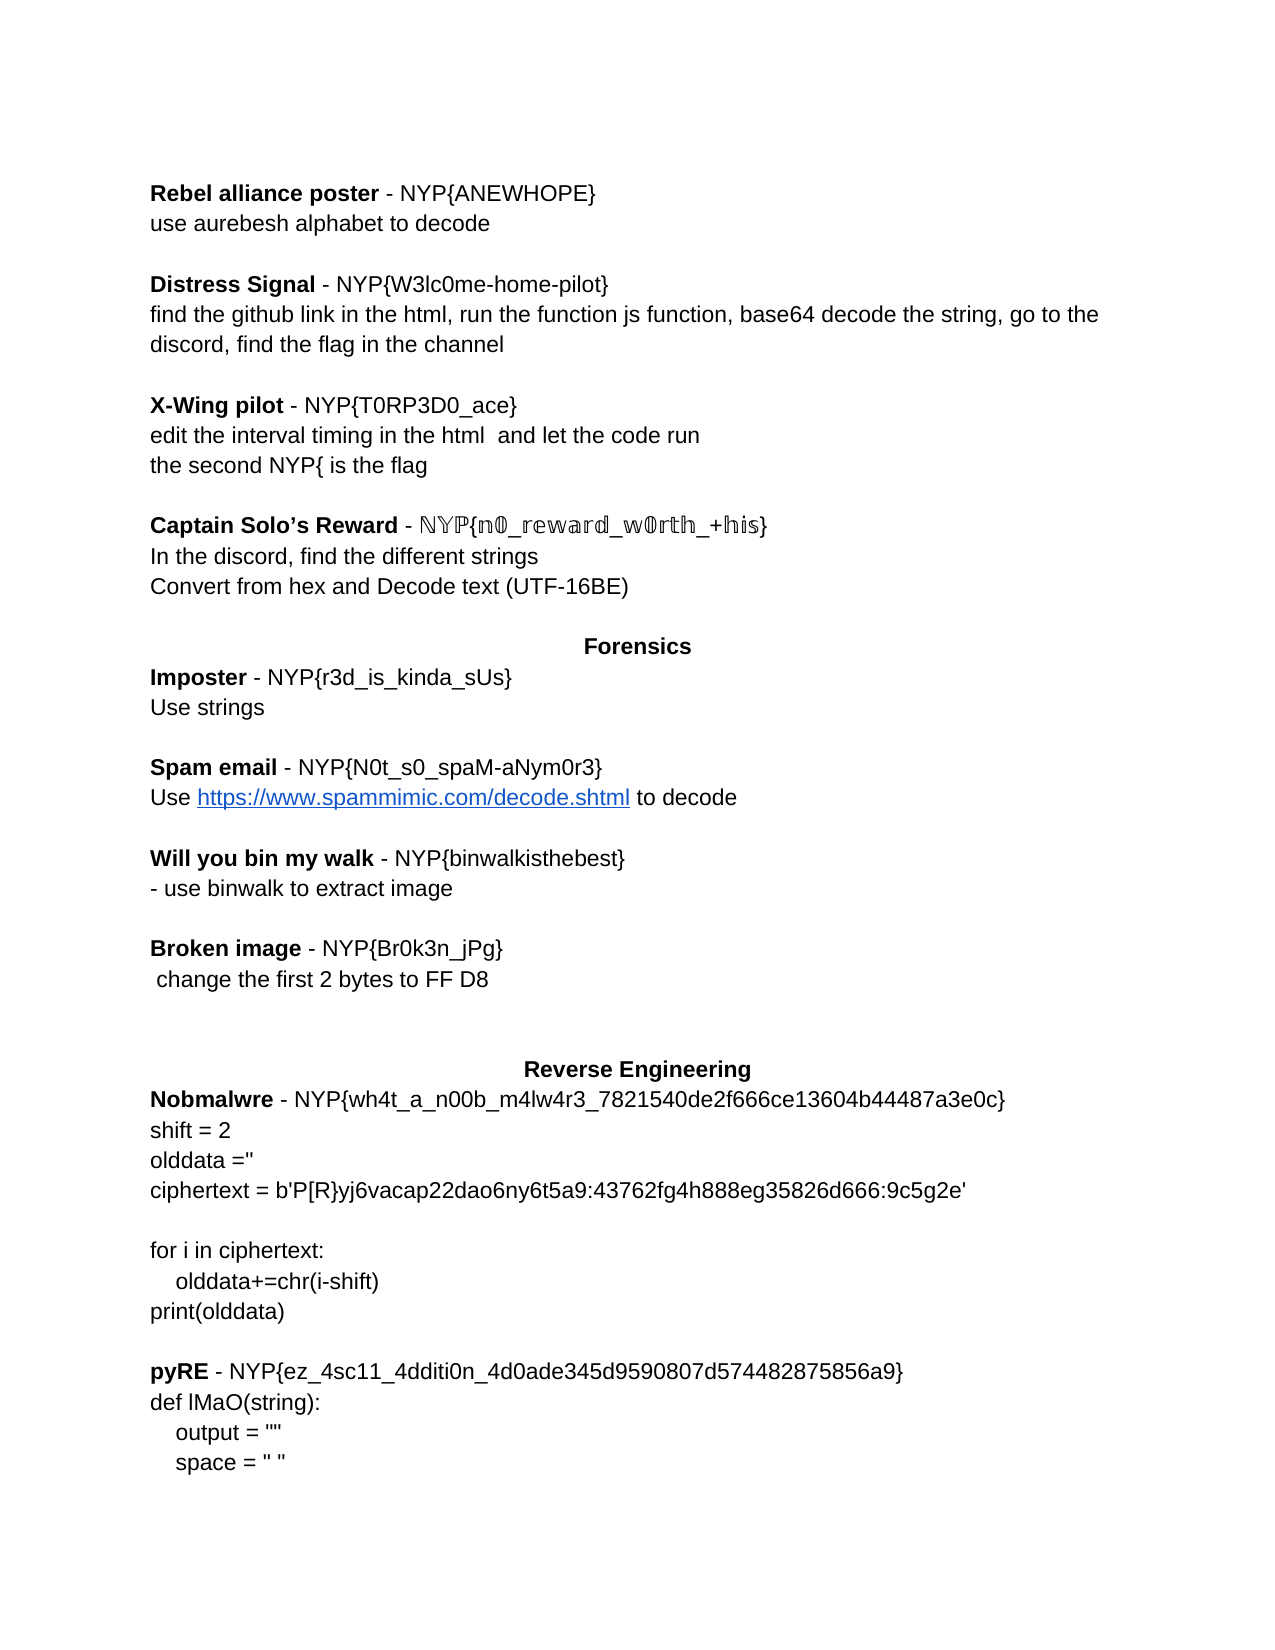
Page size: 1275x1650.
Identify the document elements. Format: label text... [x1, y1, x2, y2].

text edit the interval timing in the html and let the code run [150, 422, 1125, 448]
text In the discord, find the different strings [150, 543, 1125, 569]
text Will you bin my walk - NYP{binwalkisthebest} [150, 845, 1125, 871]
text shift = 2 [150, 1117, 1125, 1143]
text Use https://www.spammimic.com/decode.shtml to decode [150, 784, 1125, 811]
text change the first 2 bytes to FF D8 [150, 966, 1125, 992]
text Spam email - NYP{N0t_s0_spaM-aNym0r3} [150, 754, 1125, 781]
text Distress Signal - NYP{W3lc0me-home-pilot} [150, 271, 1125, 297]
text print(olddata) [150, 1298, 1125, 1324]
text olddata+=chr(i-shift) [150, 1268, 1125, 1294]
text Reverse Engineering [150, 1056, 1125, 1083]
text Imposter - NYP{r3d_is_kinda_sUs} [150, 663, 1125, 690]
text the second NYP{ is the flag [150, 452, 1125, 478]
text - use binwalk to extract image [150, 875, 1125, 901]
text ciphertext = b'P[R}yj6vacap22dao6ny6t5a9:43762fg4h888eg35826d666:9c5g2e' [150, 1177, 1125, 1203]
text find the github link in the html, run the function js function, base64 decode the string, go to the discord, find the flag in the channel [150, 301, 1125, 358]
text def lMaO(string): [150, 1388, 1125, 1415]
text olddata ='' [150, 1147, 1125, 1173]
text X-Wing pilot - NYP{T0RP3D0_ace} [150, 392, 1125, 418]
text pyRE - NYP{ez_4sc11_4dditi0n_4d0ade345d9590807d574482875856a9} [150, 1358, 1125, 1385]
text use aurebesh alphabet to decode [150, 210, 1125, 237]
text Nobmalwre - NYP{wh4t_a_n00b_m4lw4r3_7821540de2f666ce13604b44487a3e0c} [150, 1086, 1125, 1113]
text output = "" [150, 1419, 1125, 1445]
text for i in ciphertext: [150, 1237, 1125, 1264]
text Use strings [150, 694, 1125, 720]
text Convert from hex and Decode text (UTF-16BE) [150, 573, 1125, 599]
text Rebel alliance poster - NYP{ANEWHOPE} [150, 180, 1125, 207]
text Captain Solo’s Reward - ℕ𝕐ℙ{𝕟𝟘_𝕣𝕖𝕨𝕒𝕣𝕕_𝕨𝟘𝕣𝕥𝕙_+𝕙𝕚𝕤} [150, 512, 1125, 539]
text Forensics [150, 633, 1125, 660]
text Broken image - NYP{Br0k3n_jPg} [150, 935, 1125, 962]
text space = " " [150, 1449, 1125, 1475]
